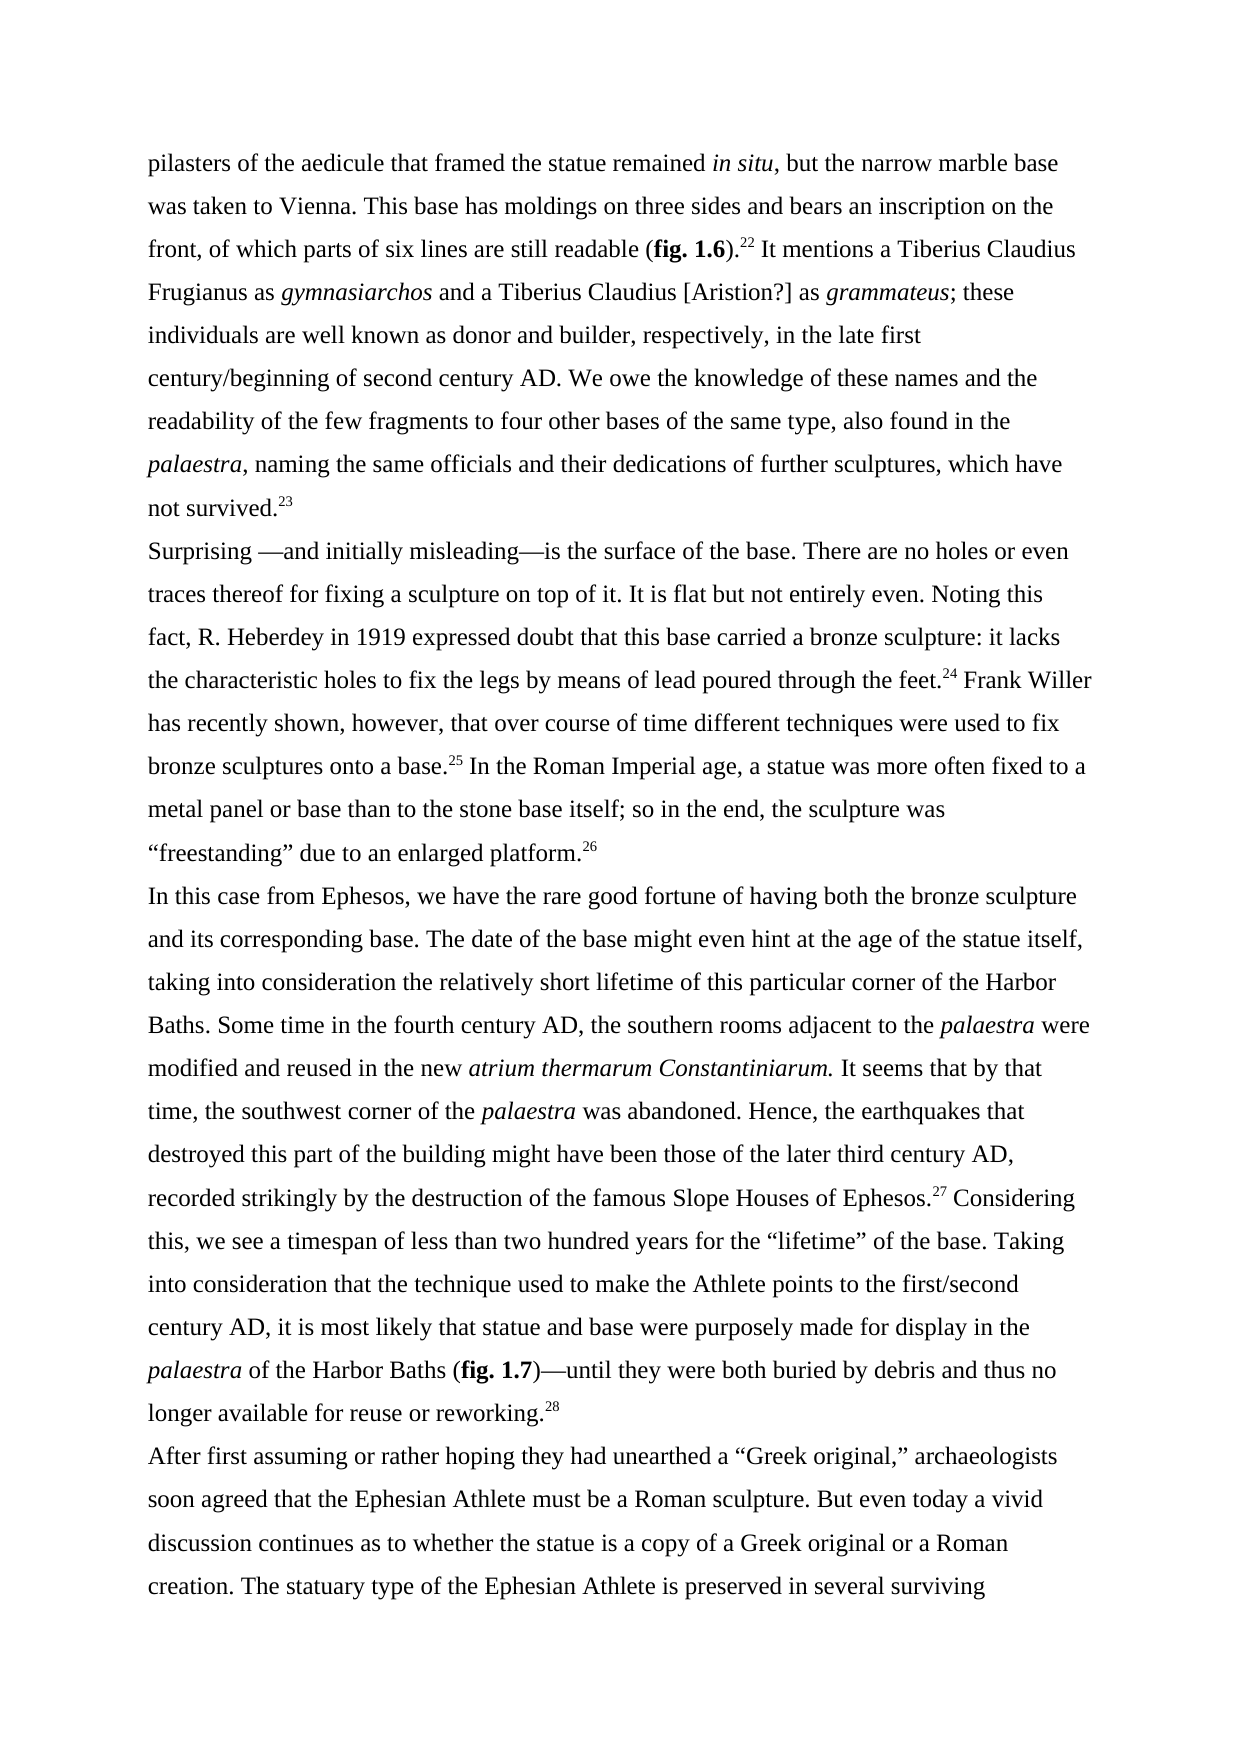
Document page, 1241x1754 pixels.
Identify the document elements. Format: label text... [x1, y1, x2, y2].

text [148, 148, 1093, 521]
text Surprising —and initially misleading—is the surface of the base. There are no holes or even traces thereof for fixing a sculpture on top of it. It is flat but not entirely even. Noting this fact, R. Heberdey in 1919 expressed doubt that this base carried a bronze sculpture: it lacks the characteristic holes to fix the legs by means of lead poured through the feet. Frank Willer has recently shown, however, that over course of time different techniques were used to fix bronze sculptures onto a base. In the Roman Imperial age, a statue was more often fixed to a metal panel or base than to the stone base itself; so in the end, the sculpture was “freestanding” due to an enlarged platform. [148, 536, 1093, 866]
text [148, 1441, 1093, 1599]
text In this case from Ephesos, we have the rare good fortune of having both the bronze sculpture and its corresponding base. The date of the base might even hint at the age of the statue itself, taking into consideration the relatively short lifetime of this particular corner of the Harbor Baths. Some time in the fourth century AD, the southern rooms adjacent to the palaestra were modified and reused in the new atrium thermarum Constantiniarum. It seems that by that time, the southwest corner of the palaestra was abandoned. Hence, the earthquakes that destroyed this part of the building might have been those of the later third century AD, recorded strikingly by the destruction of the famous Slope Houses of Ephesos. Considering this, we see a timespan of less than two hundred years for the “lifetime” of the base. Taking into consideration that the technique used to make the Athlete points to the first/second century AD, it is most likely that statue and base were purposely made for display in the palaestra of the Harbor Baths (fig. 1.7)—until they were both buried by debris and thus no longer available for reuse or reworking. [148, 881, 1093, 1427]
